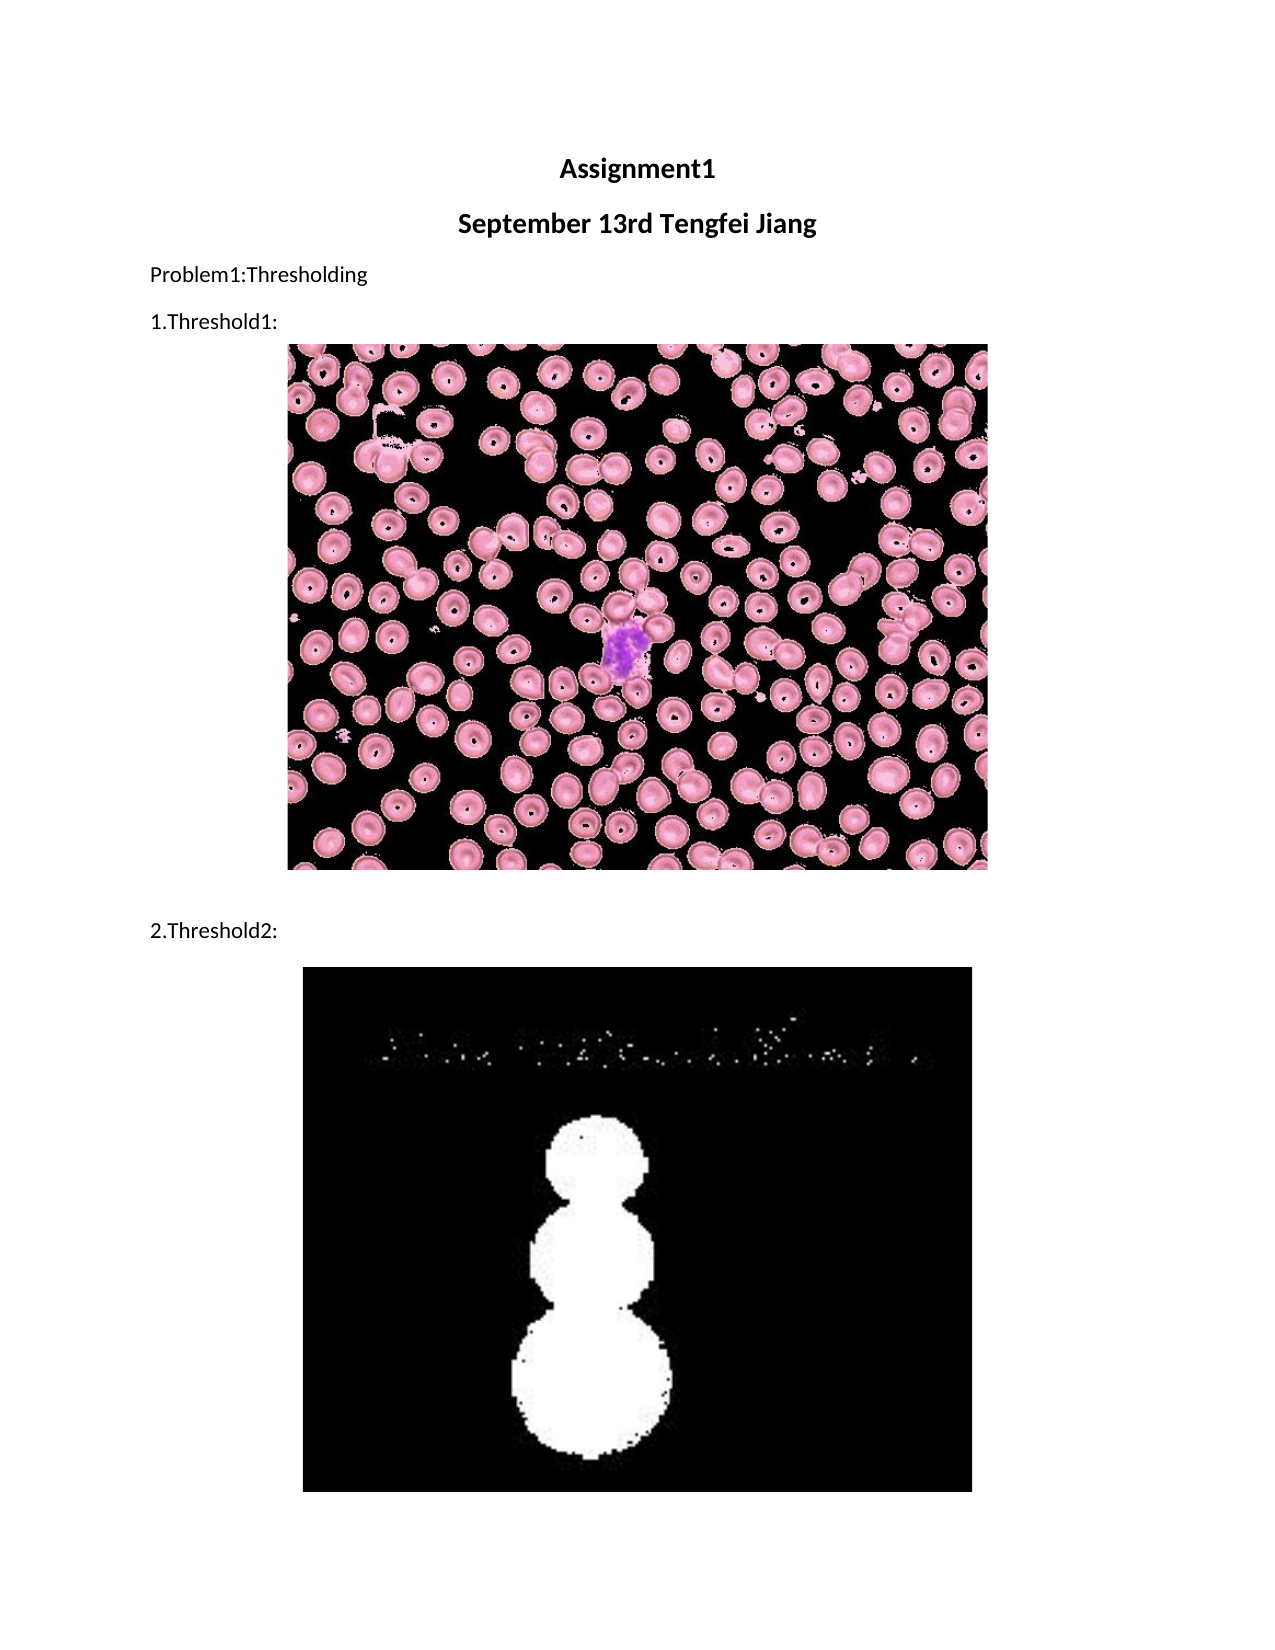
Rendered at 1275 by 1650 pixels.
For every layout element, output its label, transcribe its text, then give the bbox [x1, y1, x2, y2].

text Problem1:Thresholding [150, 260, 1125, 288]
text 2.Threshold2: [150, 916, 1125, 944]
picture [287, 344, 988, 870]
text September 13rd Tengfei Jiang [150, 205, 1125, 241]
picture [302, 967, 973, 1492]
text Assignment1 [150, 150, 1125, 186]
text 1.Threshold1: [150, 307, 1125, 335]
